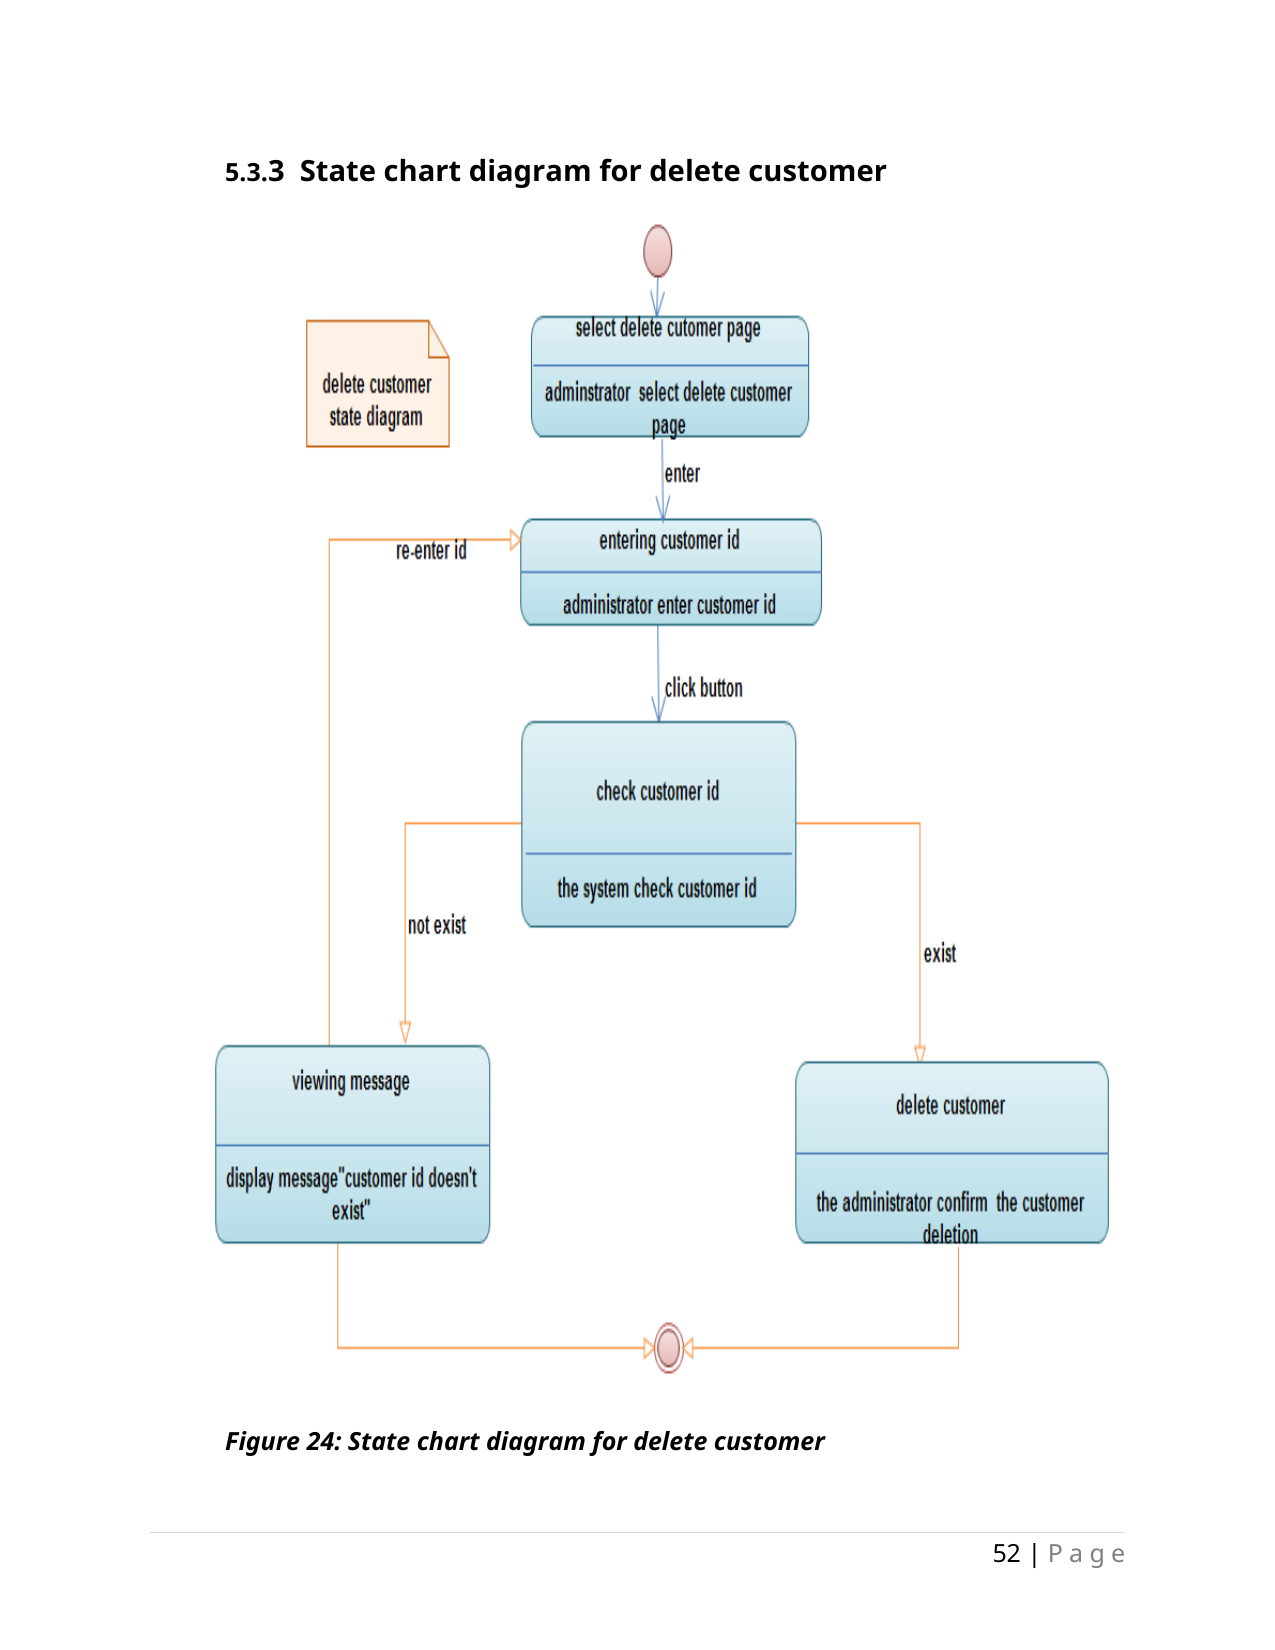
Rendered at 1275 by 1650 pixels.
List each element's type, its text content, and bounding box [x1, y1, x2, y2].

text Figure 24: State chart diagram for delete customer [225, 1424, 1125, 1458]
subtitle 5.3.3 State chart diagram for delete customer [225, 150, 1125, 190]
picture [150, 209, 1125, 1390]
